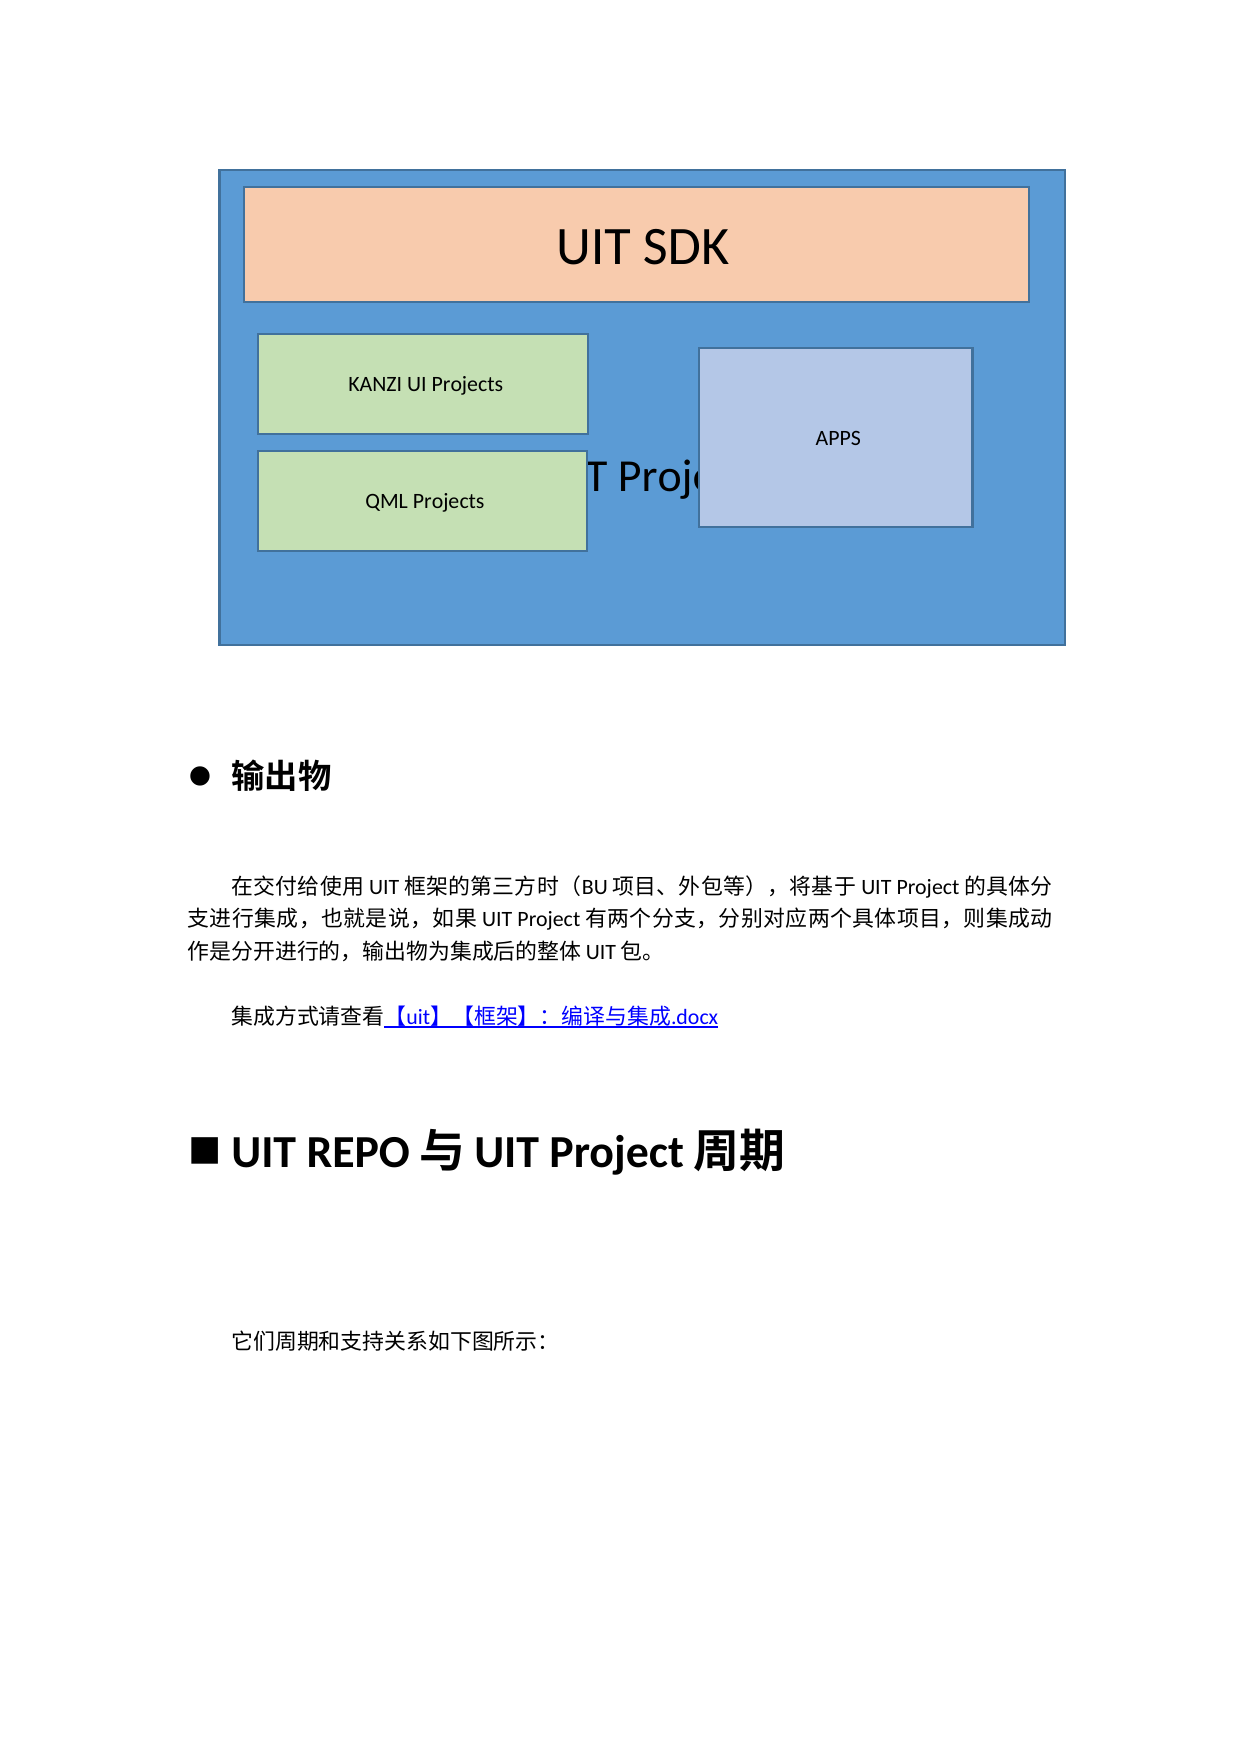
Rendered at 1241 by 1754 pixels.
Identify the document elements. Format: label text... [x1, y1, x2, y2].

text 它们周期和支持关系如下图所示： [187, 1323, 1053, 1356]
text 在交付给使用UIT框架的第三方时（BU项目、外包等），将基于UIT Project的具体分支进行集成，也就是说，如果UIT Project有两个分支，分别对应两个具体项目，则集成动作是分开进行的，输出物为集成后的整体UIT包。 [187, 868, 1053, 966]
subtitle UIT REPO与UIT Project周期 [187, 1099, 1053, 1196]
subtitle 输出物 [187, 742, 1053, 807]
text 集成方式请查看【uit】【框架】：编译与集成.docx [187, 998, 1053, 1031]
